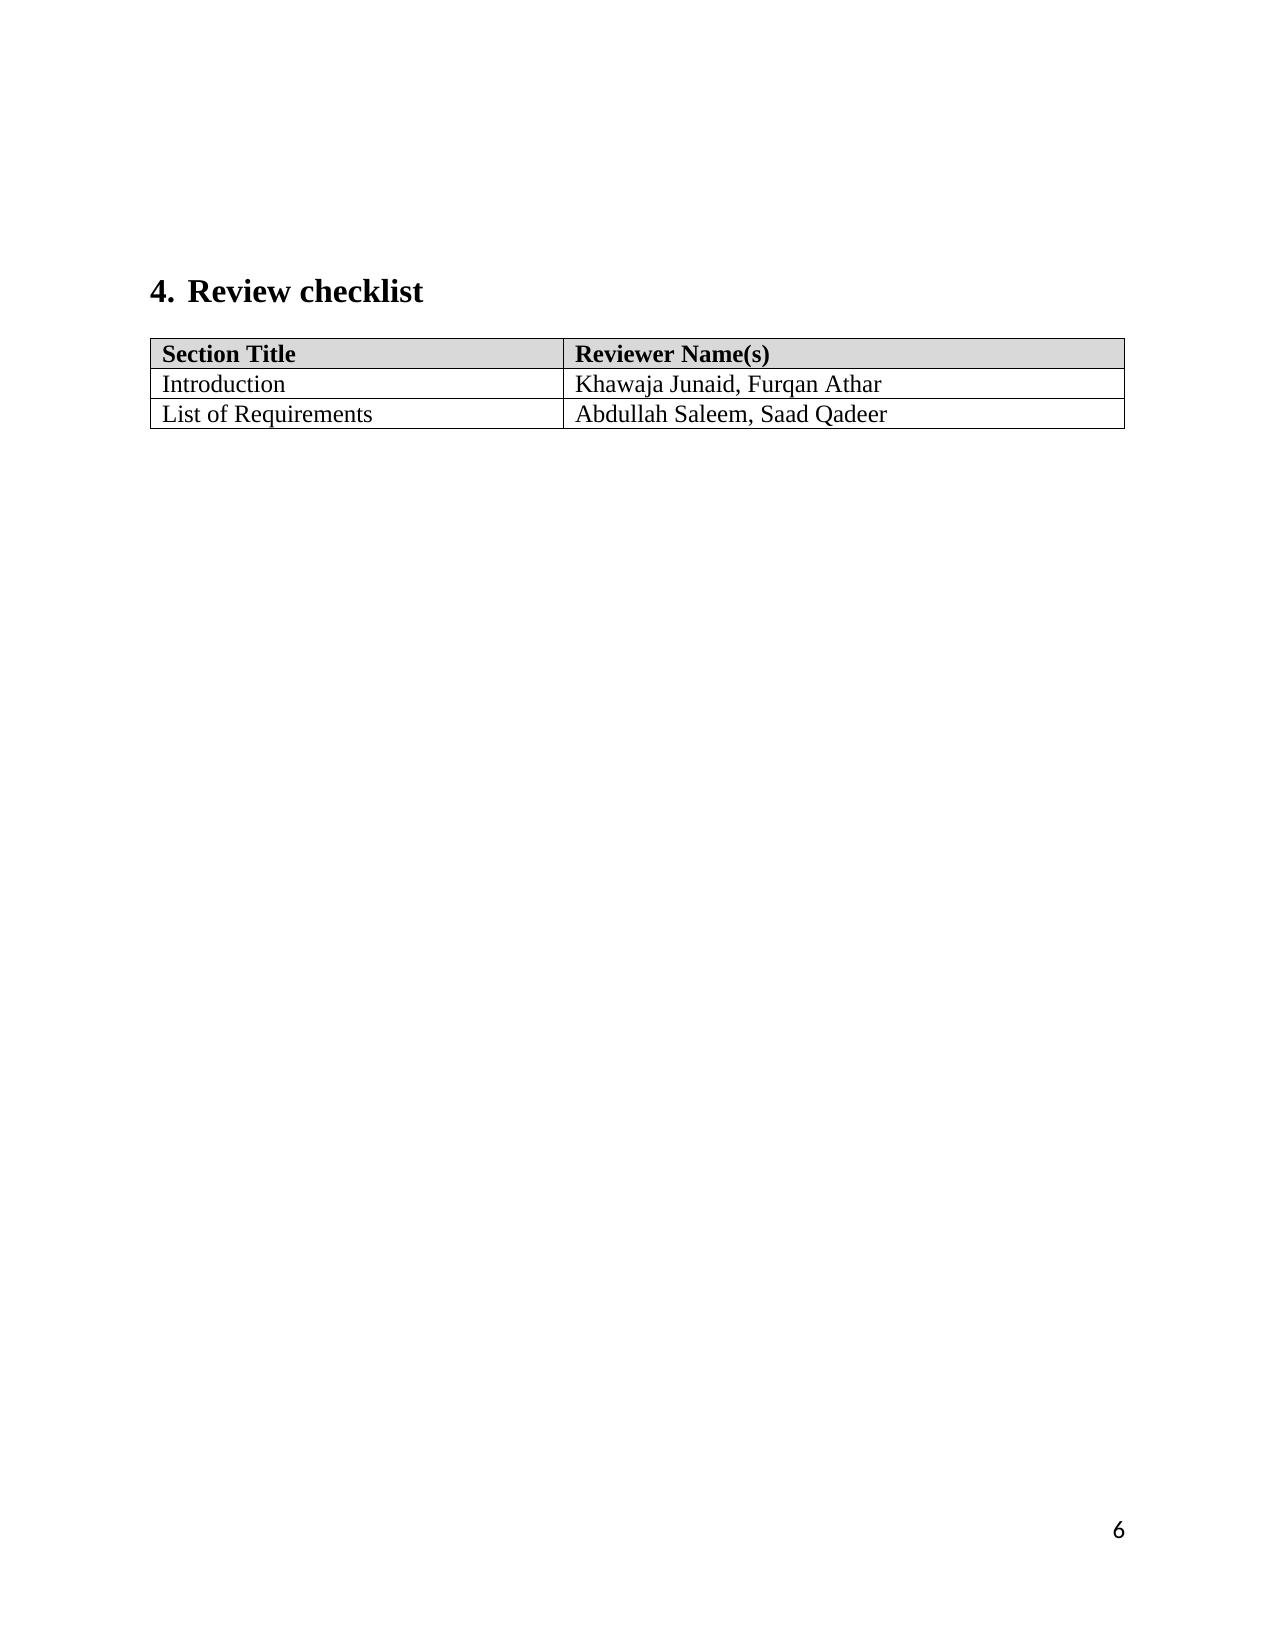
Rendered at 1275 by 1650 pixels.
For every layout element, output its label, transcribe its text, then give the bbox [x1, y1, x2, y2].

table_cell List of Requirements [151, 399, 563, 427]
table_cell Abdullah Saleem, Saad Qadeer [564, 399, 1124, 427]
table_cell Khawaja Junaid, Furqan Athar [564, 369, 1124, 398]
table_header Reviewer Name(s) [564, 339, 1124, 368]
table_header Section Title [151, 339, 563, 368]
table_cell Introduction [151, 369, 563, 398]
subtitle Review checklist [150, 271, 1125, 309]
